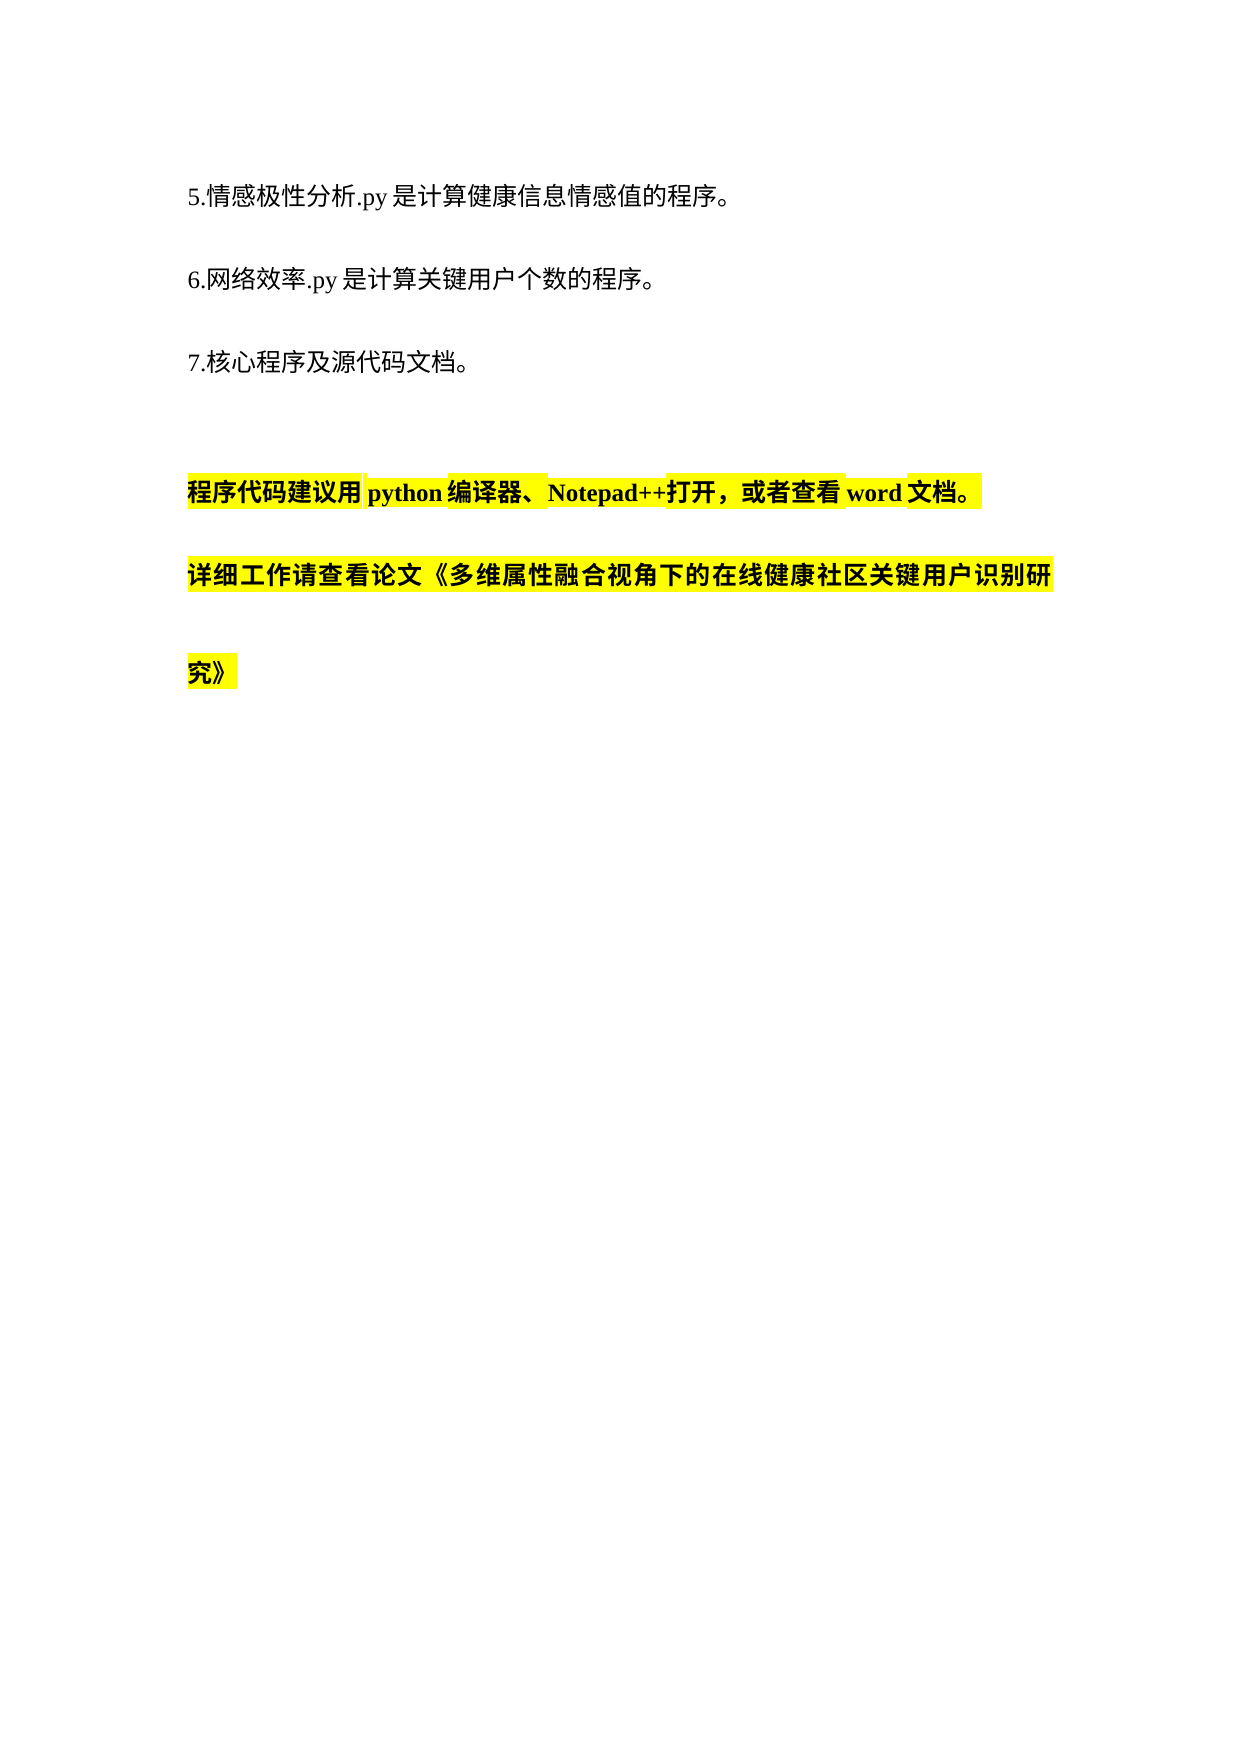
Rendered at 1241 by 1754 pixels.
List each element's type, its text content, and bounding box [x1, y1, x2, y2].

text 程序代码建议用python编译器、Notepad++打开，或者查看word文档。 [187, 458, 1053, 523]
text 7.核心程序及源代码文档。 [187, 328, 1053, 393]
text 6.网络效率.py是计算关键用户个数的程序。 [187, 245, 1053, 310]
text 5.情感极性分析.py是计算健康信息情感值的程序。 [187, 162, 1053, 227]
text 详细工作请查看论文《多维属性融合视角下的在线健康社区关键用户识别研究》 [187, 541, 1053, 704]
